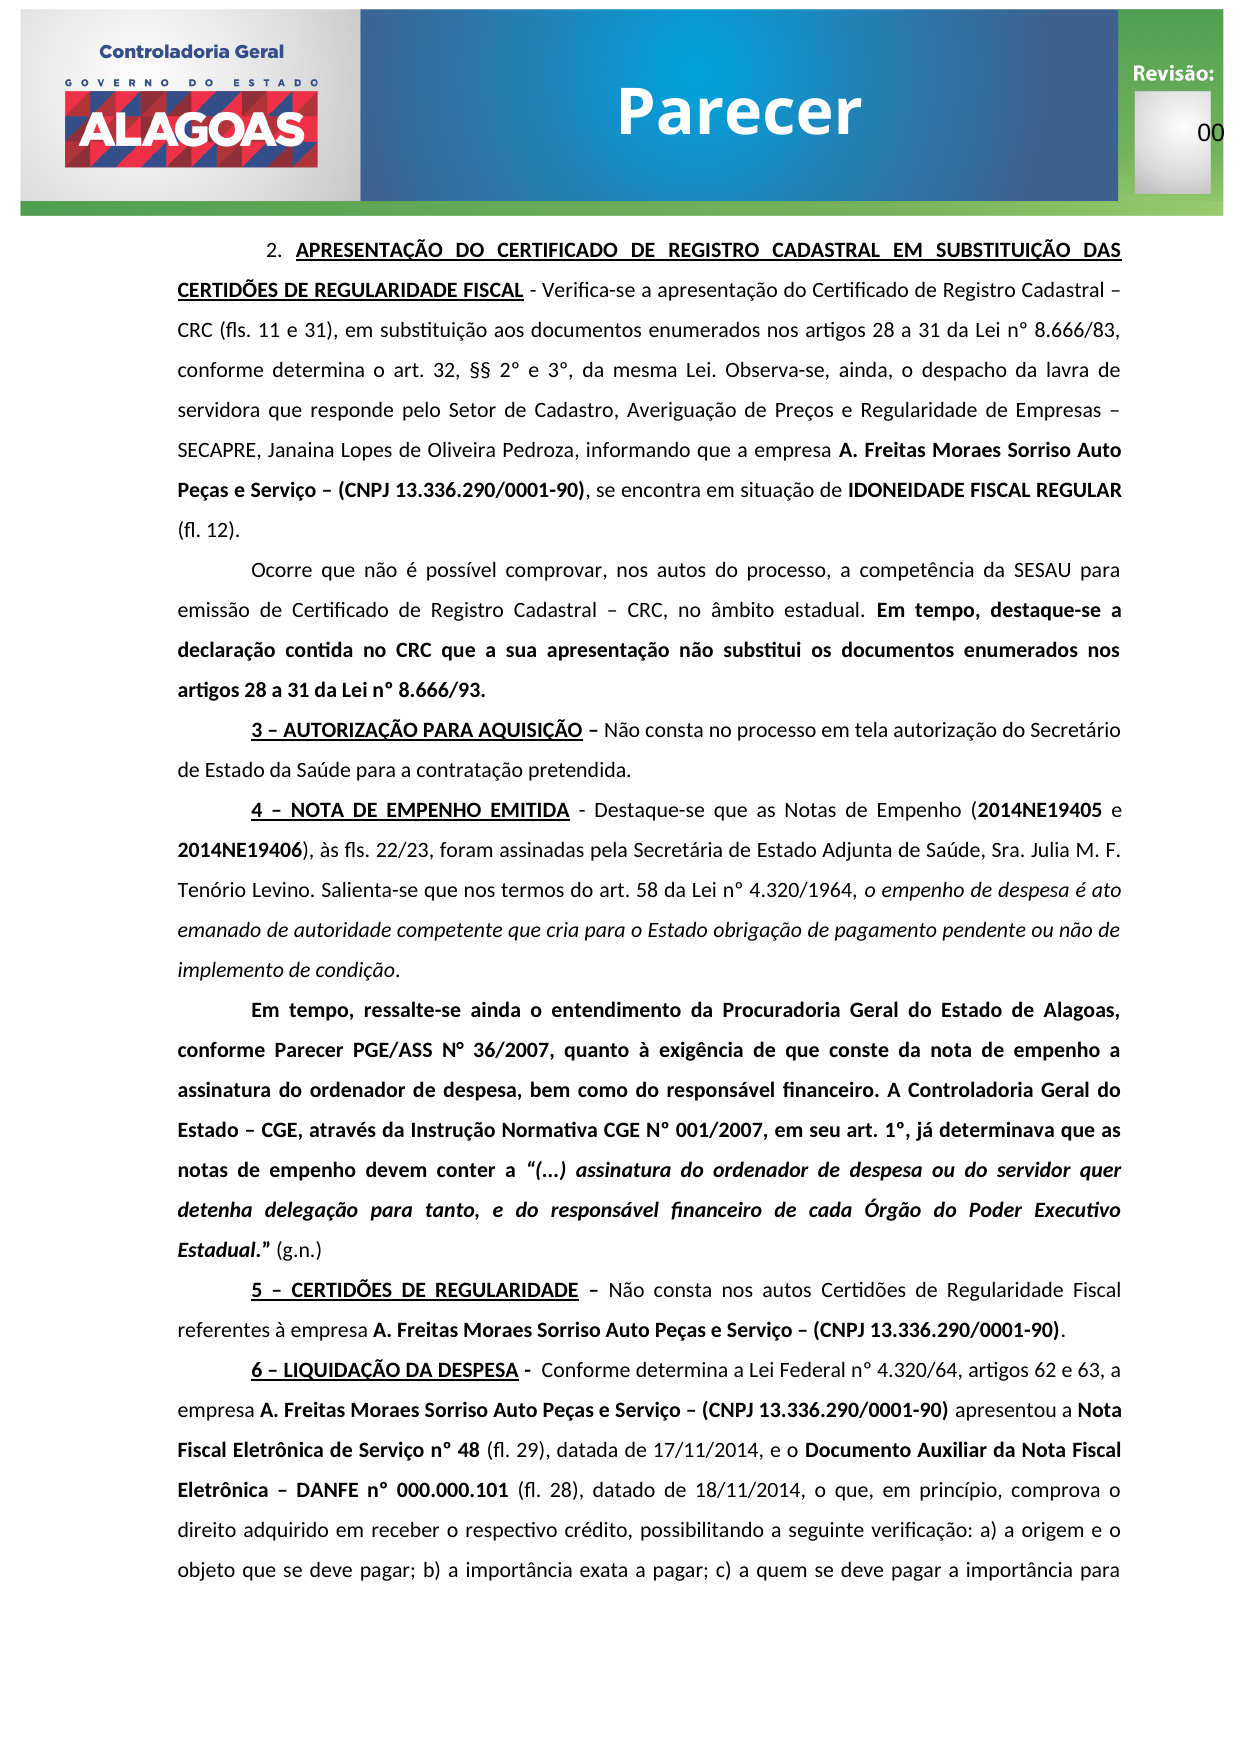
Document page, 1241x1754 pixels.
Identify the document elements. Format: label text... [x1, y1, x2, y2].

picture [1214, 125, 1222, 139]
text 3 – AUTORIZAÇÃO PARA AQUISIÇÃO – Não consta no processo em tela autorização do Secretário de Estado da Saúde para a contratação pretendida. [177, 716, 1122, 783]
text Ocorre que não é possível comprovar, nos autos do processo, a competência da SESAU para emissão de Certificado de Registro Cadastral – CRC, no âmbito estadual. Em tempo, destaque-se a declaração contida no CRC que a sua apresentação não substitui os documentos enumerados nos artigos 28 a 31 da Lei nº 8.666/93. [177, 556, 1122, 703]
text 5 – CERTIDÕES DE REGULARIDADE – Não consta nos autos Certidões de Regularidade Fiscal referentes à empresa A. Freitas Moraes Sorriso Auto Peças e Serviço – (CNPJ 13.336.290/0001-90). [177, 1276, 1122, 1343]
text 4 – NOTA DE EMPENHO EMITIDA - Destaque-se que as Notas de Empenho (2014NE19405 e 2014NE19406), às fls. 22/23, foram assinadas pela Secretária de Estado Adjunta de Saúde, Sra. Julia M. F. Tenório Levino. Salienta-se que nos termos do art. 58 da Lei nº 4.320/1964, o empenho de despesa é ato emanado de autoridade competente que cria para o Estado obrigação de pagamento pendente ou não de implemento de condição. [177, 796, 1122, 983]
text 2. APRESENTAÇÃO DO CERTIFICADO DE REGISTRO CADASTRAL EM SUBSTITUIÇÃO DAS CERTIDÕES DE REGULARIDADE FISCAL - Verifica-se a apresentação do Certificado de Registro Cadastral – CRC (fls. 11 e 31), em substituição aos documentos enumerados nos artigos 28 a 31 da Lei nº 8.666/83, conforme determina o art. 32, §§ 2º e 3º, da mesma Lei. Observa-se, ainda, o despacho da lavra de servidora que responde pelo Setor de Cadastro, Averiguação de Preços e Regularidade de Empresas – SECAPRE, Janaina Lopes de Oliveira Pedroza, informando que a empresa A. Freitas Moraes Sorriso Auto Peças e Serviço – (CNPJ 13.336.290/0001-90), se encontra em situação de IDONEIDADE FISCAL REGULAR (fl. 12). [177, 236, 1122, 543]
picture [20, 9, 1224, 216]
text Em tempo, ressalte-se ainda o entendimento da Procuradoria Geral do Estado de Alagoas, conforme Parecer PGE/ASS N° 36/2007, quanto à exigência de que conste da nota de empenho a assinatura do ordenador de despesa, bem como do responsável financeiro. A Controladoria Geral do Estado – CGE, através da Instrução Normativa CGE Nº 001/2007, em seu art. 1º, já determinava que as notas de empenho devem conter a “(...) assinatura do ordenador de despesa ou do servidor quer detenha delegação para tanto, e do responsável financeiro de cada Órgão do Poder Executivo Estadual.” (g.n.) [177, 996, 1122, 1263]
